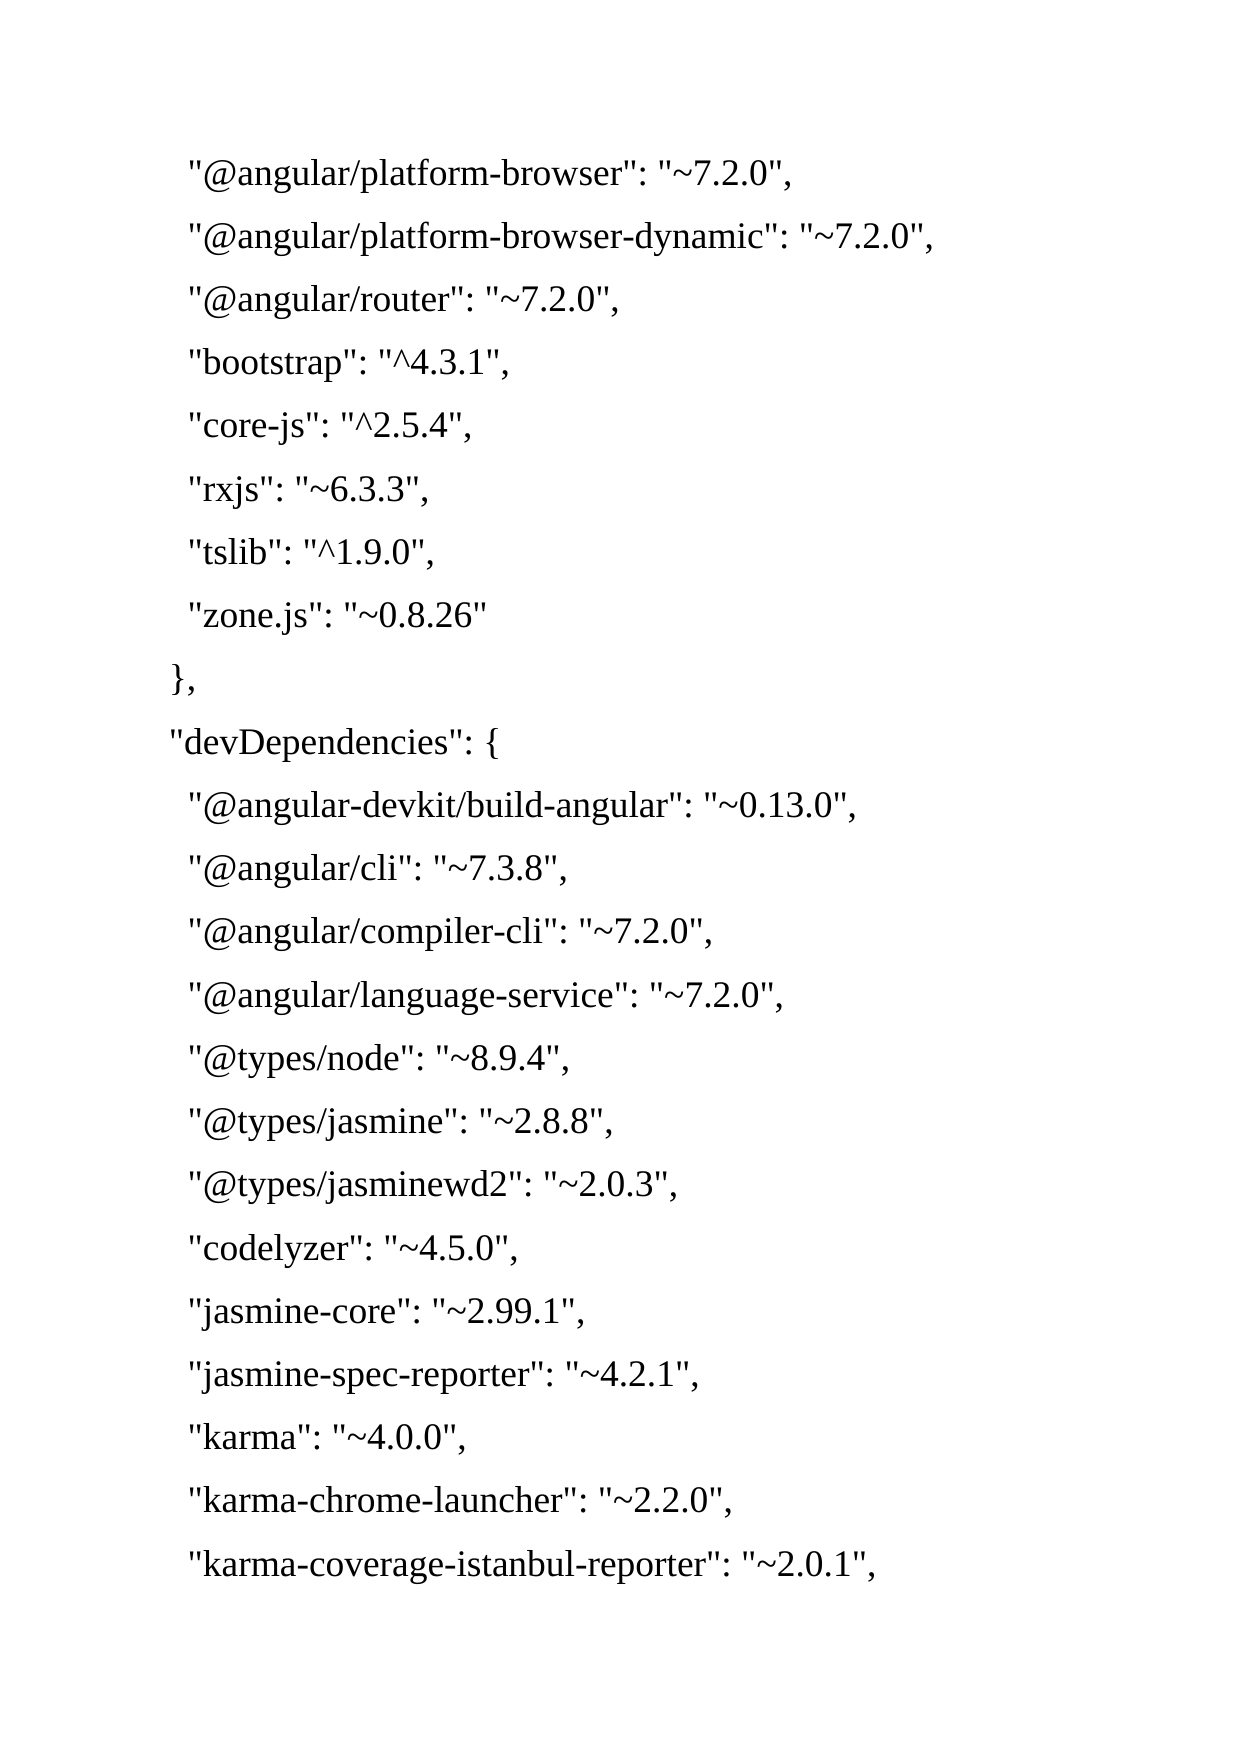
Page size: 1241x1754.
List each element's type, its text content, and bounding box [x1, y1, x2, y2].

text "karma-coverage-istanbul-reporter": "~2.0.1", [150, 1541, 1090, 1584]
text "devDependencies": { [150, 719, 1090, 762]
text "@angular/cli": "~7.3.8", [150, 846, 1090, 889]
text "zone.js": "~0.8.26" [150, 593, 1090, 636]
text "@types/jasmine": "~2.8.8", [150, 1098, 1090, 1142]
text "rxjs": "~6.3.3", [150, 466, 1090, 509]
text "@types/jasminewd2": "~2.0.3", [150, 1162, 1090, 1205]
text "karma-chrome-launcher": "~2.2.0", [150, 1478, 1090, 1521]
text "core-js": "^2.5.4", [150, 403, 1090, 446]
text "jasmine-spec-reporter": "~4.2.1", [150, 1351, 1090, 1394]
text "tslib": "^1.9.0", [150, 529, 1090, 572]
text }, [150, 656, 1090, 699]
text "karma": "~4.0.0", [150, 1414, 1090, 1458]
text "@angular/language-service": "~7.2.0", [150, 972, 1090, 1015]
text "@types/node": "~8.9.4", [150, 1035, 1090, 1078]
text "@angular/compiler-cli": "~7.2.0", [150, 909, 1090, 952]
text "@angular/platform-browser": "~7.2.0", [150, 150, 1090, 193]
text "bootstrap": "^4.3.1", [150, 340, 1090, 383]
text "@angular-devkit/build-angular": "~0.13.0", [150, 782, 1090, 825]
text "@angular/router": "~7.2.0", [150, 276, 1090, 319]
text "codelyzer": "~4.5.0", [150, 1225, 1090, 1268]
text "jasmine-core": "~2.99.1", [150, 1288, 1090, 1331]
text "@angular/platform-browser-dynamic": "~7.2.0", [150, 213, 1090, 256]
